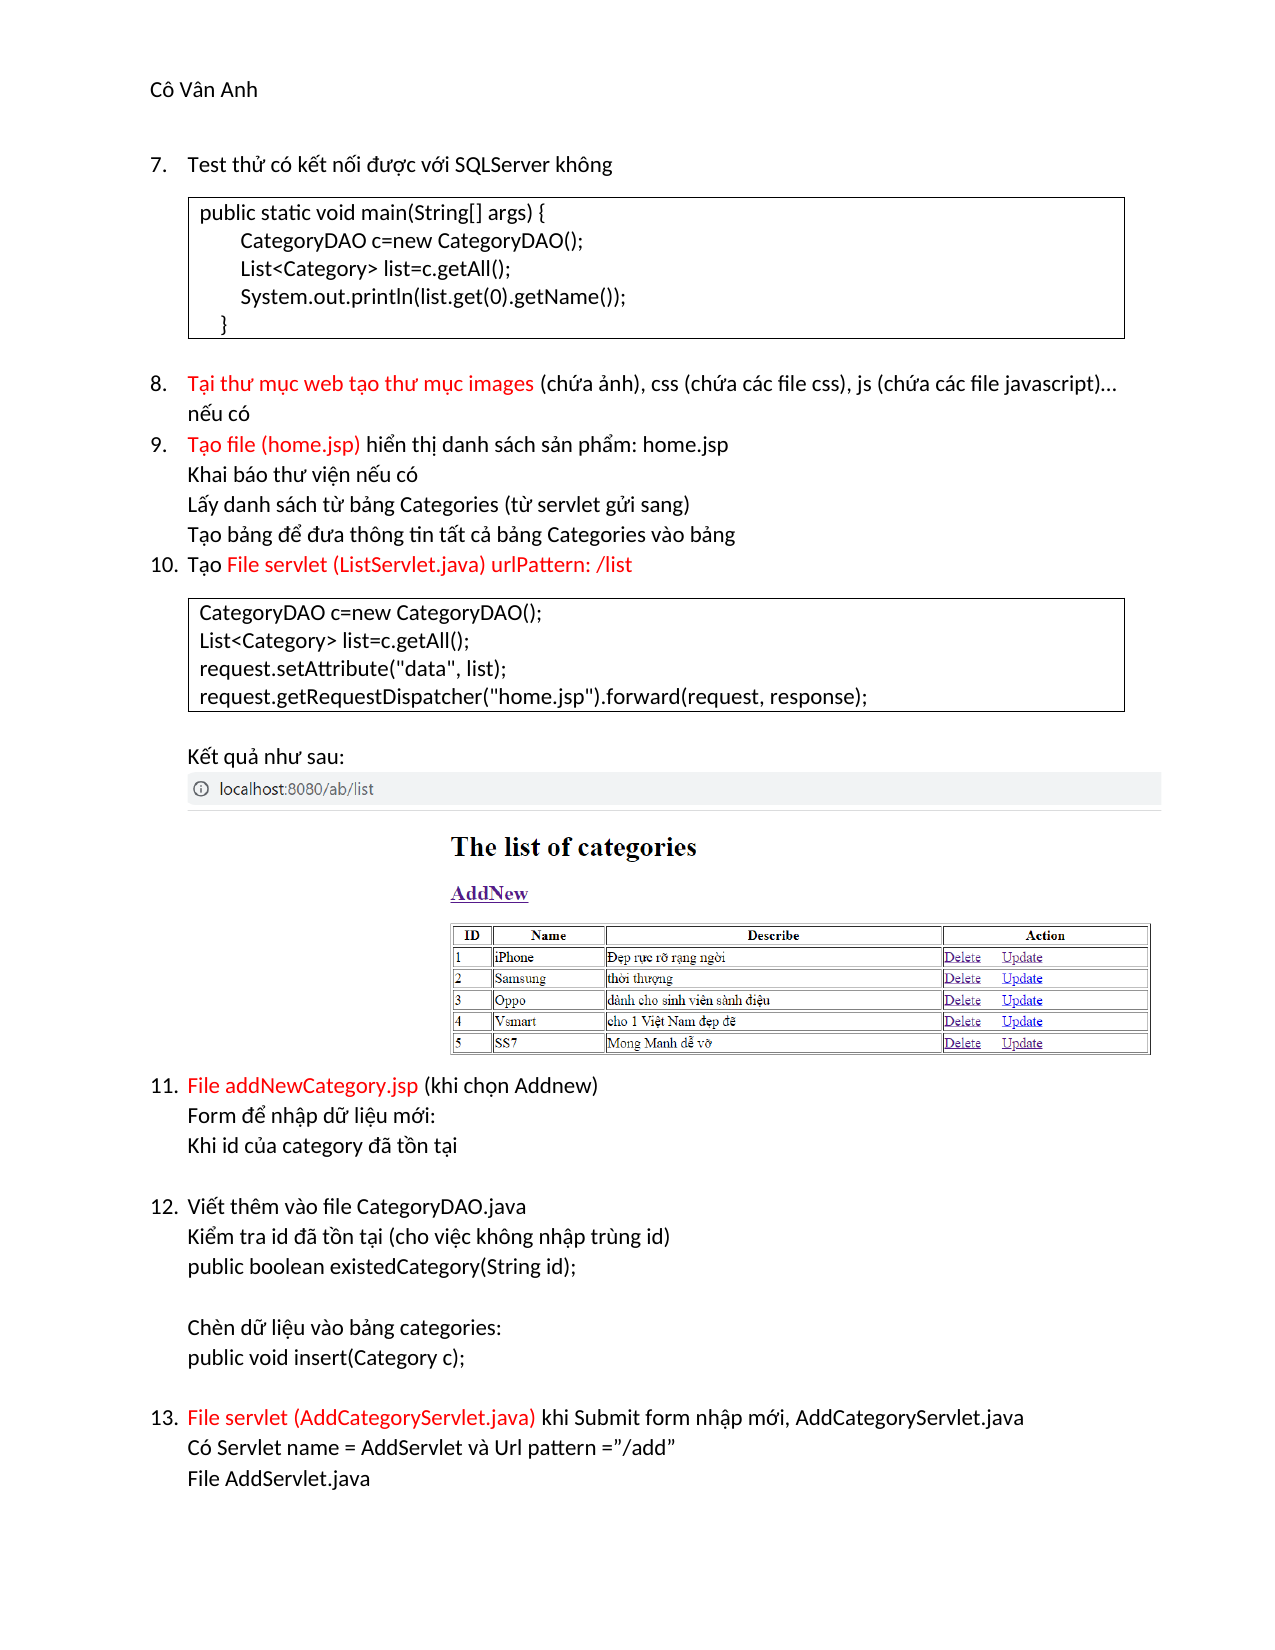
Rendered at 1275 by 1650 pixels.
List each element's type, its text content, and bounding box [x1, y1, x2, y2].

list Tại thư mục web tạo thư mục images (chứa ảnh), css (chứa các file css), js (chứa các file javascript)…nếu có [150, 369, 1125, 427]
list File addNewCategory.jsp (khi chọn Addnew) [150, 1071, 1125, 1099]
list Tạo File servlet (ListServlet.java) urlPattern: /list [150, 551, 1125, 578]
list Chèn dữ liệu vào bảng categories: [187, 1313, 1125, 1341]
list Test thử có kết nối được với SQLServer không [150, 150, 1125, 178]
list Kiểm tra id đã tồn tại (cho việc không nhập trùng id) [187, 1222, 1125, 1250]
list Tạo bảng để đưa thông tin tất cả bảng Categories vào bảng [187, 520, 1125, 548]
list File AddServlet.java [187, 1464, 1125, 1492]
list Kết quả như sau: [187, 742, 1125, 770]
list File servlet (AddCategoryServlet.java) khi Submit form nhập mới, AddCategoryServlet.java [150, 1403, 1125, 1431]
list Khai báo thư viện nếu có [187, 460, 1125, 488]
list Viết thêm vào file CategoryDAO.java [150, 1192, 1125, 1220]
list Form để nhập dữ liệu mới: [187, 1101, 1125, 1129]
list Khi id của category đã tồn tại [187, 1131, 1125, 1159]
picture [187, 772, 1162, 1069]
list public boolean existedCategory(String id); [187, 1252, 1125, 1280]
list Tạo file (home.jsp) hiển thị danh sách sản phẩm: home.jsp [150, 430, 1125, 458]
table_header public static void main(String[] args) { CategoryDAO c=new CategoryDAO(); List<Category> list=c.getAll(); System.out.println(list.get(0).getName()); } [189, 198, 1124, 338]
table_header CategoryDAO c=new CategoryDAO(); List<Category> list=c.getAll(); request.setAttribute("data", list); request.getRequestDispatcher("home.jsp").forward(request, response); [189, 599, 1124, 711]
list Có Servlet name = AddServlet và Url pattern =”/add” [187, 1433, 1125, 1462]
list public void insert(Category c); [187, 1343, 1125, 1371]
list Lấy danh sách từ bảng Categories (từ servlet gửi sang) [187, 490, 1125, 518]
